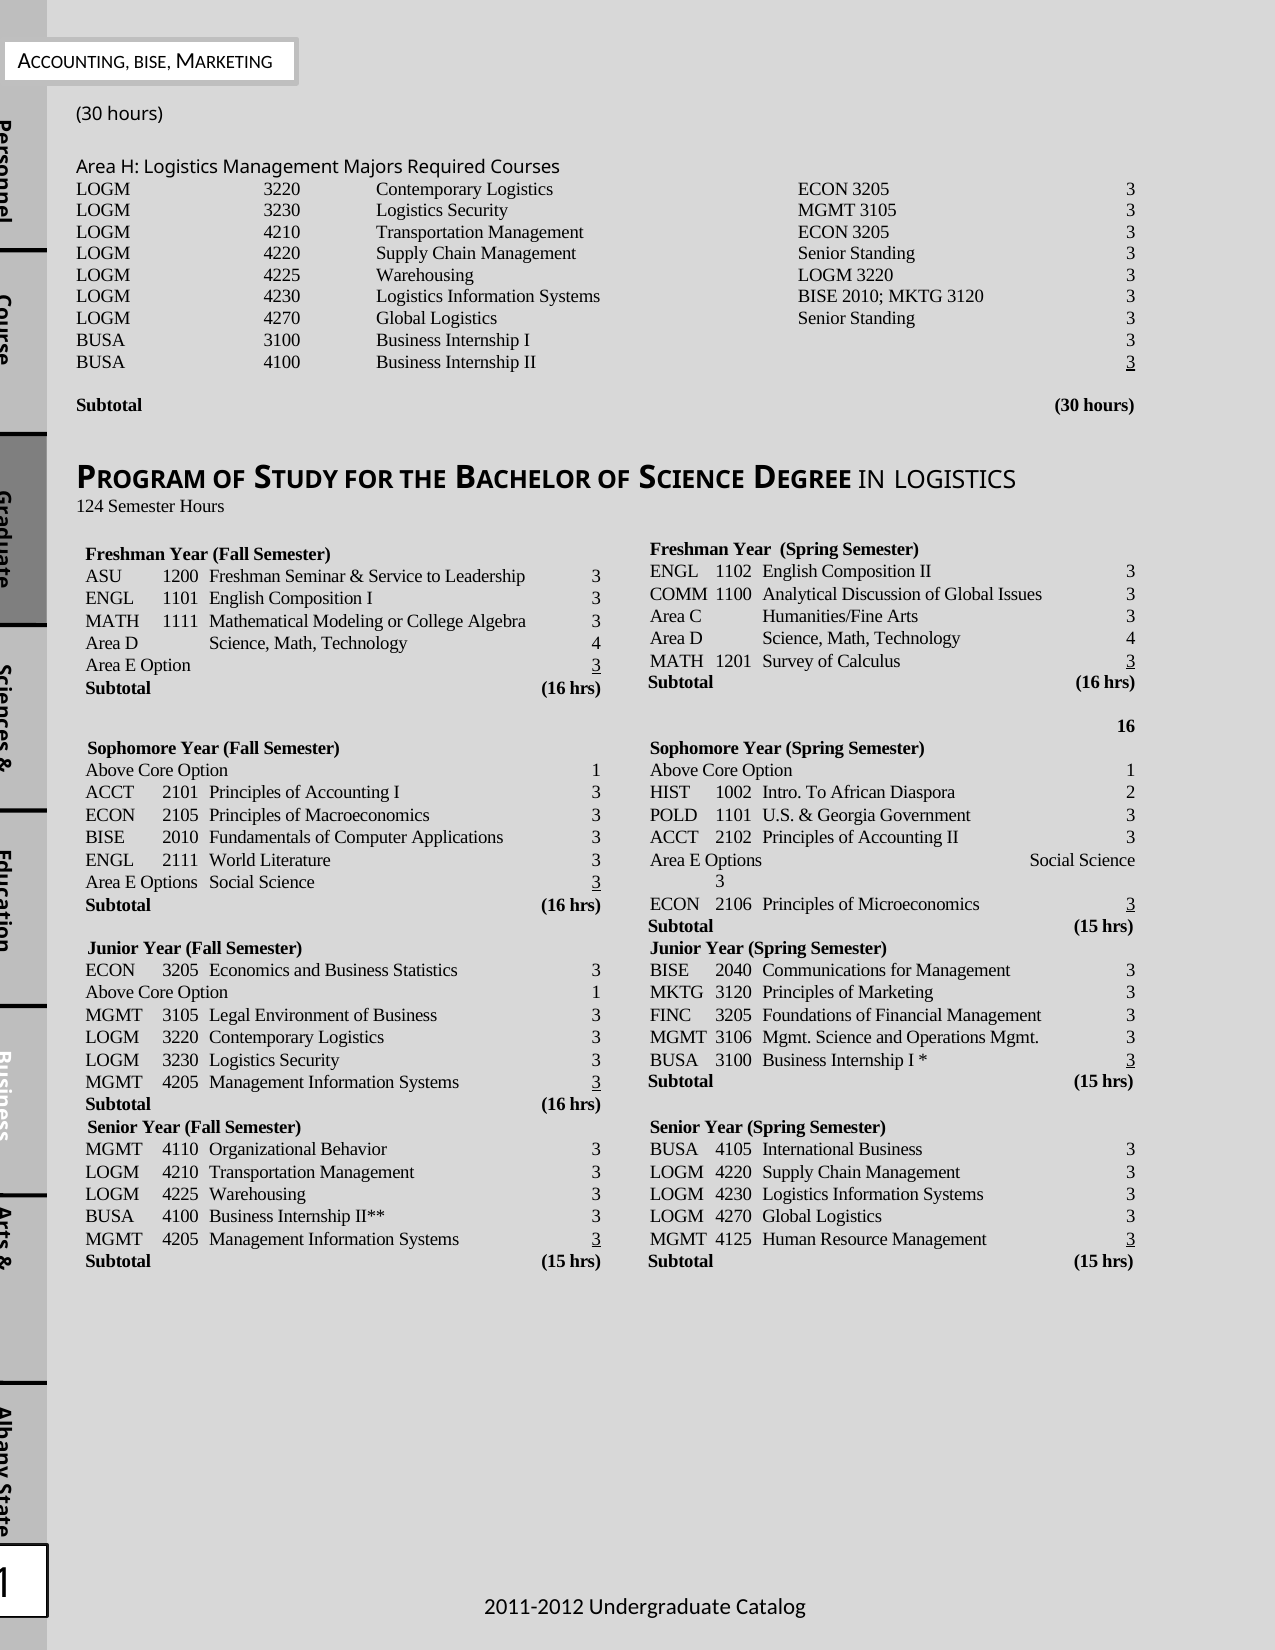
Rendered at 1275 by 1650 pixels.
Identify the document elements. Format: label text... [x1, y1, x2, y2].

table_cell Sophomore Year (Spring Semester) Above Core Option 1 HIST 1002 Intro. To African Diaspora 2 POLD 1101 U.S. & Georgia Government 3 ACCT 2102 Principles of Accounting II 3 Area E Options Social Science 3 ECON 2106 Principles of Microeconomics 3 Subtotal (15 hrs) [648, 736, 1144, 936]
text LOGM 4225 Warehousing LOGM 3220 3 [76, 264, 1158, 285]
text Subtotal (30 hours) [76, 103, 1158, 124]
text PROGRAM OF STUDY FOR THE BACHELOR OF SCIENCE DEGREE IN LOGISTICS [76, 465, 1158, 495]
text LOGM 4210 Transportation Management ECON 3205 3 [76, 221, 1158, 242]
table_header Freshman Year (Fall Semester) ASU 1200 Freshman Seminar & Service to Leadership 3 ENGL 1101 English Composition I 3 MATH 1111 Mathematical Modeling or College Algebra 3 Area D Science, Math, Technology 4 Area E Option 3 Subtotal (16 hrs) [85, 537, 648, 736]
text Subtotal (30 hours) [76, 394, 1158, 416]
text Area H: Logistics Management Majors Required Courses [76, 156, 1158, 177]
table_header Freshman Year (Spring Semester) ENGL 1102 English Composition II 3 COMM 1100 Analytical Discussion of Global Issues 3 Area C Humanities/Fine Arts 3 Area D Science, Math, Technology 4 MATH 1201 Survey of Calculus 3 Subtotal (16 hrs) 16 [648, 537, 1144, 736]
text LOGM 3220 Contemporary Logistics ECON 3205 3 [76, 177, 1158, 199]
text BUSA 4100 Business Internship II 3 [76, 351, 1158, 373]
text LOGM 3230 Logistics Security MGMT 3105 3 [76, 199, 1158, 221]
table_cell Junior Year (Spring Semester) BISE 2040 Communications for Management 3 MKTG 3120 Principles of Marketing 3 FINC 3205 Foundations of Financial Management 3 MGMT 3106 Mgmt. Science and Operations Mgmt. 3 BUSA 3100 Business Internship I * 3 Subtotal (15 hrs) [648, 936, 1144, 1115]
text BUSA 3100 Business Internship I 3 [76, 329, 1158, 351]
table_cell Sophomore Year (Fall Semester) Above Core Option 1 ACCT 2101 Principles of Accounting I 3 ECON 2105 Principles of Macroeconomics 3 BISE 2010 Fundamentals of Computer Applications 3 ENGL 2111 World Literature 3 Area E Options Social Science 3 Subtotal (16 hrs) [85, 736, 648, 936]
text 124 Semester Hours [76, 495, 1158, 516]
text LOGM 4230 Logistics Information Systems BISE 2010; MKTG 3120 3 [76, 285, 1158, 307]
table_cell Senior Year (Fall Semester) MGMT 4110 Organizational Behavior 3 LOGM 4210 Transportation Management 3 LOGM 4225 Warehousing 3 BUSA 4100 Business Internship II** 3 MGMT 4205 Management Information Systems 3 Subtotal (15 hrs) [85, 1115, 648, 1272]
text LOGM 4270 Global Logistics Senior Standing 3 [76, 307, 1158, 328]
text LOGM 4220 Supply Chain Management Senior Standing 3 [76, 242, 1158, 264]
table_cell Senior Year (Spring Semester) BUSA 4105 International Business 3 LOGM 4220 Supply Chain Management 3 LOGM 4230 Logistics Information Systems 3 LOGM 4270 Global Logistics 3 MGMT 4125 Human Resource Management 3 Subtotal (15 hrs) [648, 1115, 1144, 1272]
table_cell Junior Year (Fall Semester) ECON 3205 Economics and Business Statistics 3 Above Core Option 1 MGMT 3105 Legal Environment of Business 3 LOGM 3220 Contemporary Logistics 3 LOGM 3230 Logistics Security 3 MGMT 4205 Management Information Systems 3 Subtotal (16 hrs) [85, 936, 648, 1115]
